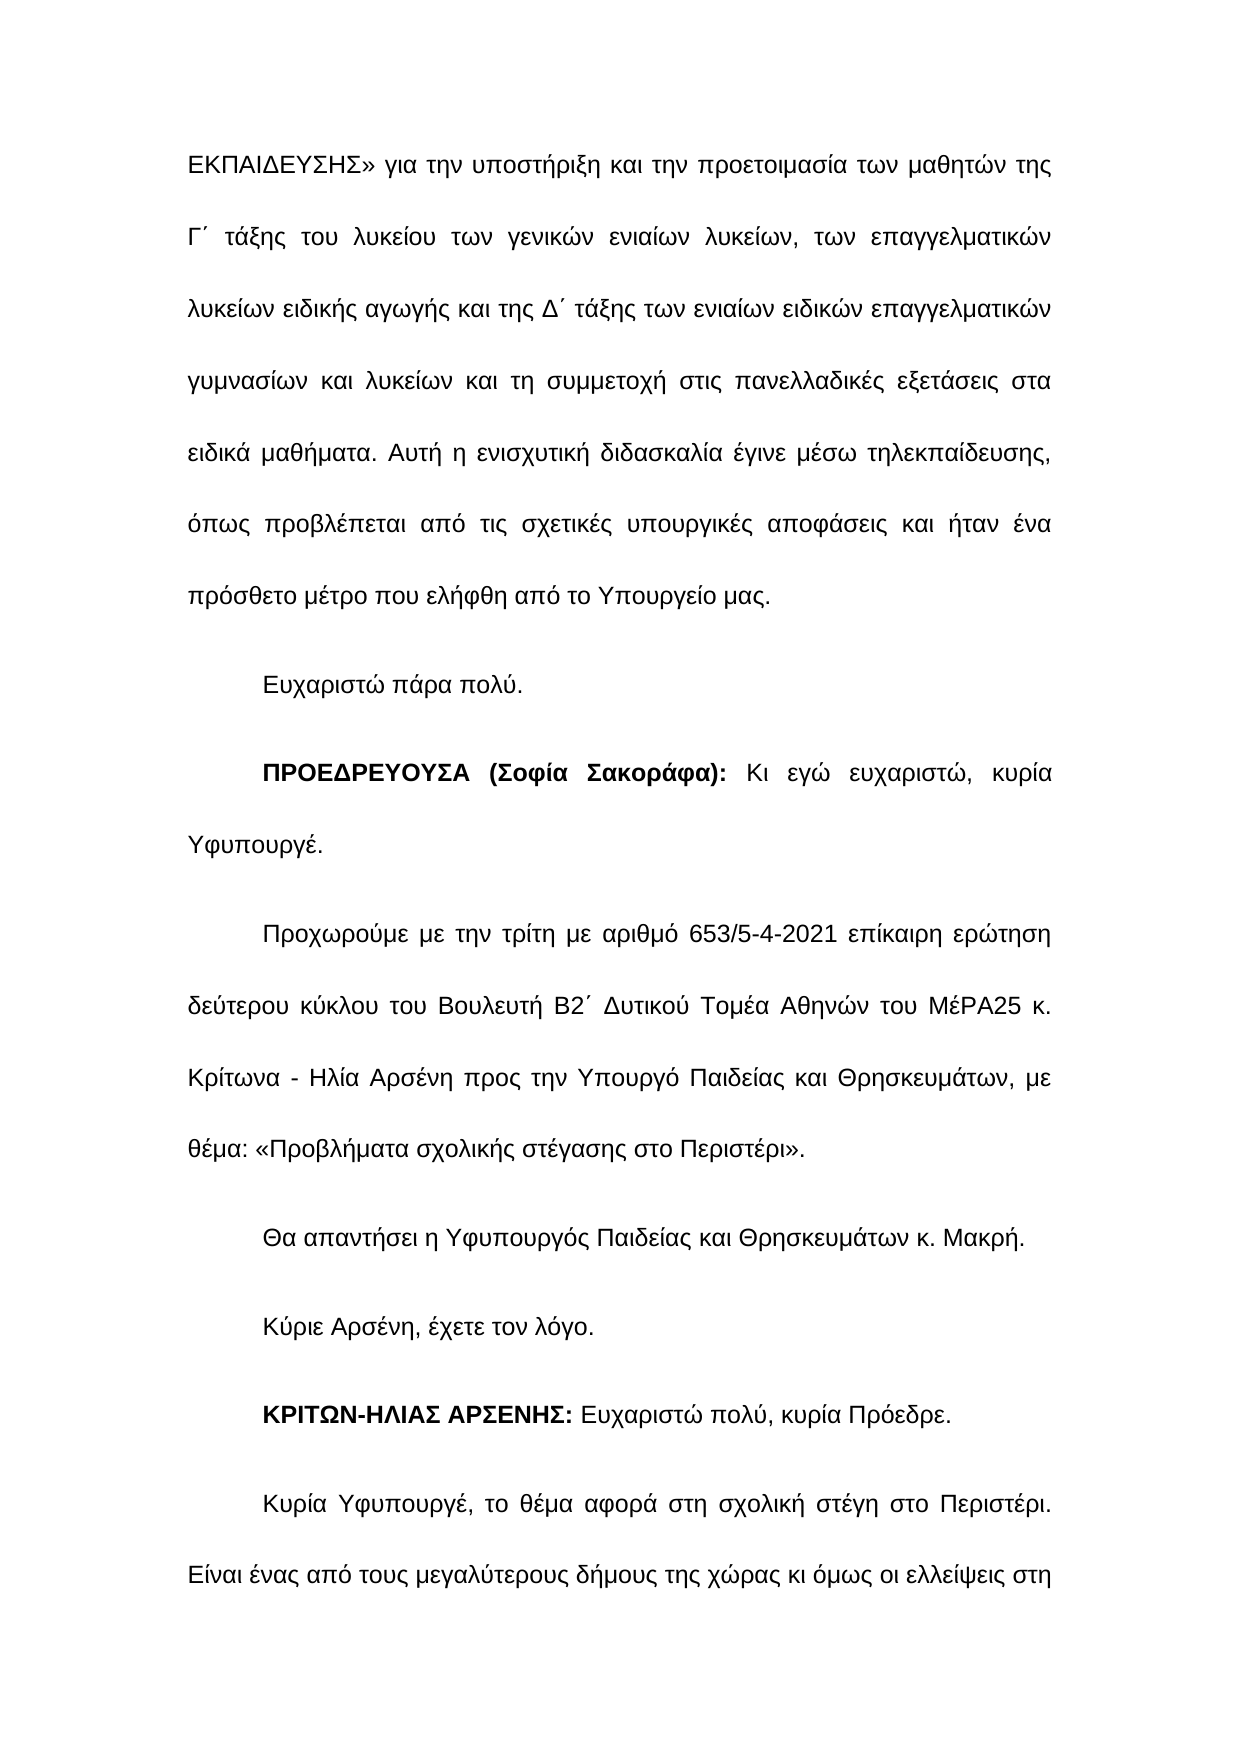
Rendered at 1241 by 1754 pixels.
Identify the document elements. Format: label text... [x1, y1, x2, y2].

text ΠΡΟΕΔΡΕΥΟΥΣΑ (Σοφία Σακοράφα): Κι εγώ ευχαριστώ, κυρία Υφυπουργέ. [187, 758, 1053, 859]
text Θα απαντήσει η Υφυπουργός Παιδείας και Θρησκευμάτων κ. Μακρή. [187, 1223, 1053, 1252]
text Προχωρούμε με την τρίτη με αριθμό 653/5-4-2021 επίκαιρη ερώτηση δεύτερου κύκλου του Βουλευτή Β2΄ Δυτικού Τομέα Αθηνών του ΜέΡΑ25 κ. Κρίτωνα - Ηλία Αρσένη προς την Υπουργό Παιδείας και Θρησκευμάτων, με θέμα: «Προβλήματα σχολικής στέγασης στο Περιστέρι». [187, 919, 1053, 1163]
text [187, 150, 1053, 610]
text Ευχαριστώ πάρα πολύ. [187, 670, 1053, 698]
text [187, 1488, 1053, 1589]
text ΚΡΙΤΩΝ-ΗΛΙΑΣ ΑΡΣΕΝΗΣ: Ευχαριστώ πολύ, κυρία Πρόεδρε. [187, 1400, 1053, 1429]
text Κύριε Αρσένη, έχετε τον λόγο. [187, 1311, 1053, 1340]
